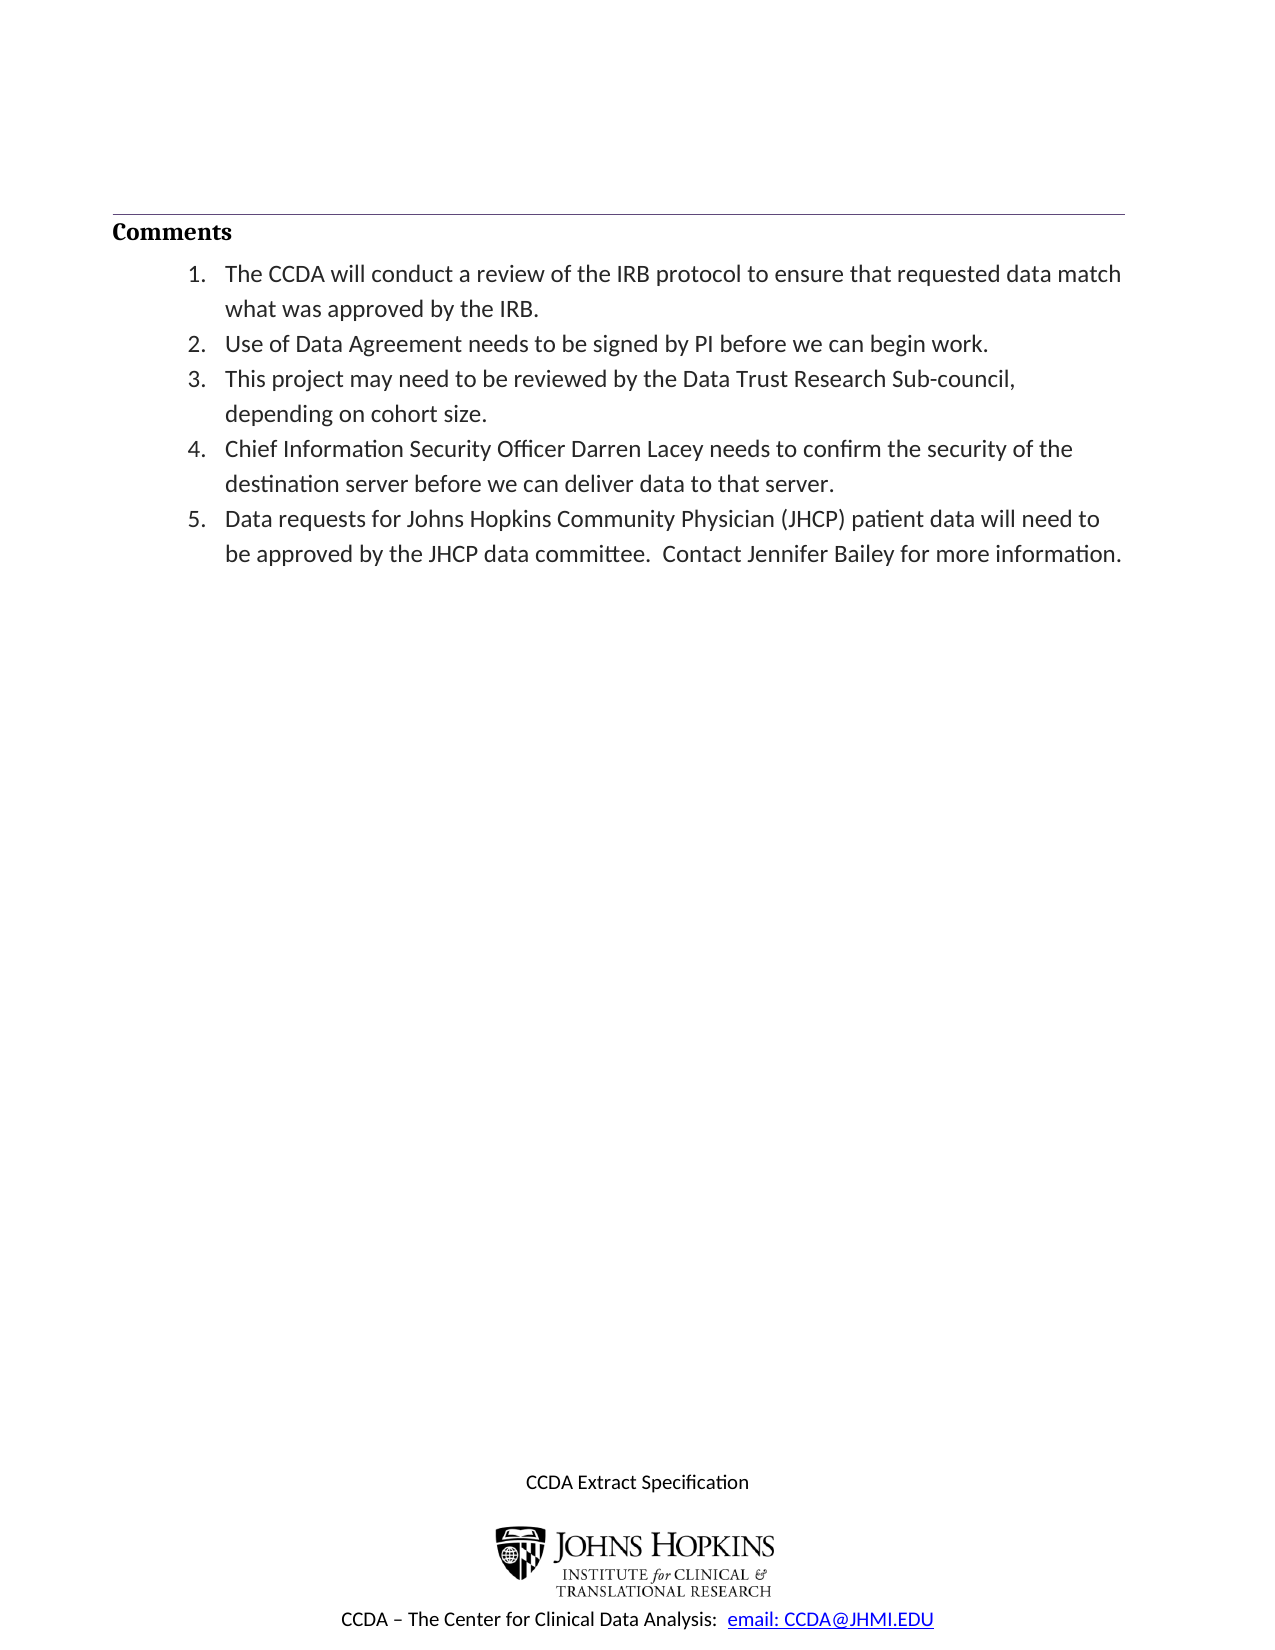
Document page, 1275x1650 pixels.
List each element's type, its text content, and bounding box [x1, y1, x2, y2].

list The CCDA will conduct a review of the IRB protocol to ensure that requested data match what was approved by the IRB. [187, 259, 1125, 324]
list Use of Data Agreement needs to be signed by PI before we can begin work. [187, 329, 1125, 359]
list Data requests for Johns Hopkins Community Physician (JHCP) patient data will need to be approved by the JHCP data committee. Contact Jennifer Bailey for more information. [187, 504, 1125, 569]
list This project may need to be reviewed by the Data Trust Research Sub-council, depending on cohort size. [187, 364, 1125, 429]
subtitle Comments [112, 215, 1125, 246]
list Chief Information Security Officer Darren Lacey needs to confirm the security of the destination server before we can deliver data to that server. [187, 434, 1125, 499]
picture [489, 1520, 786, 1607]
